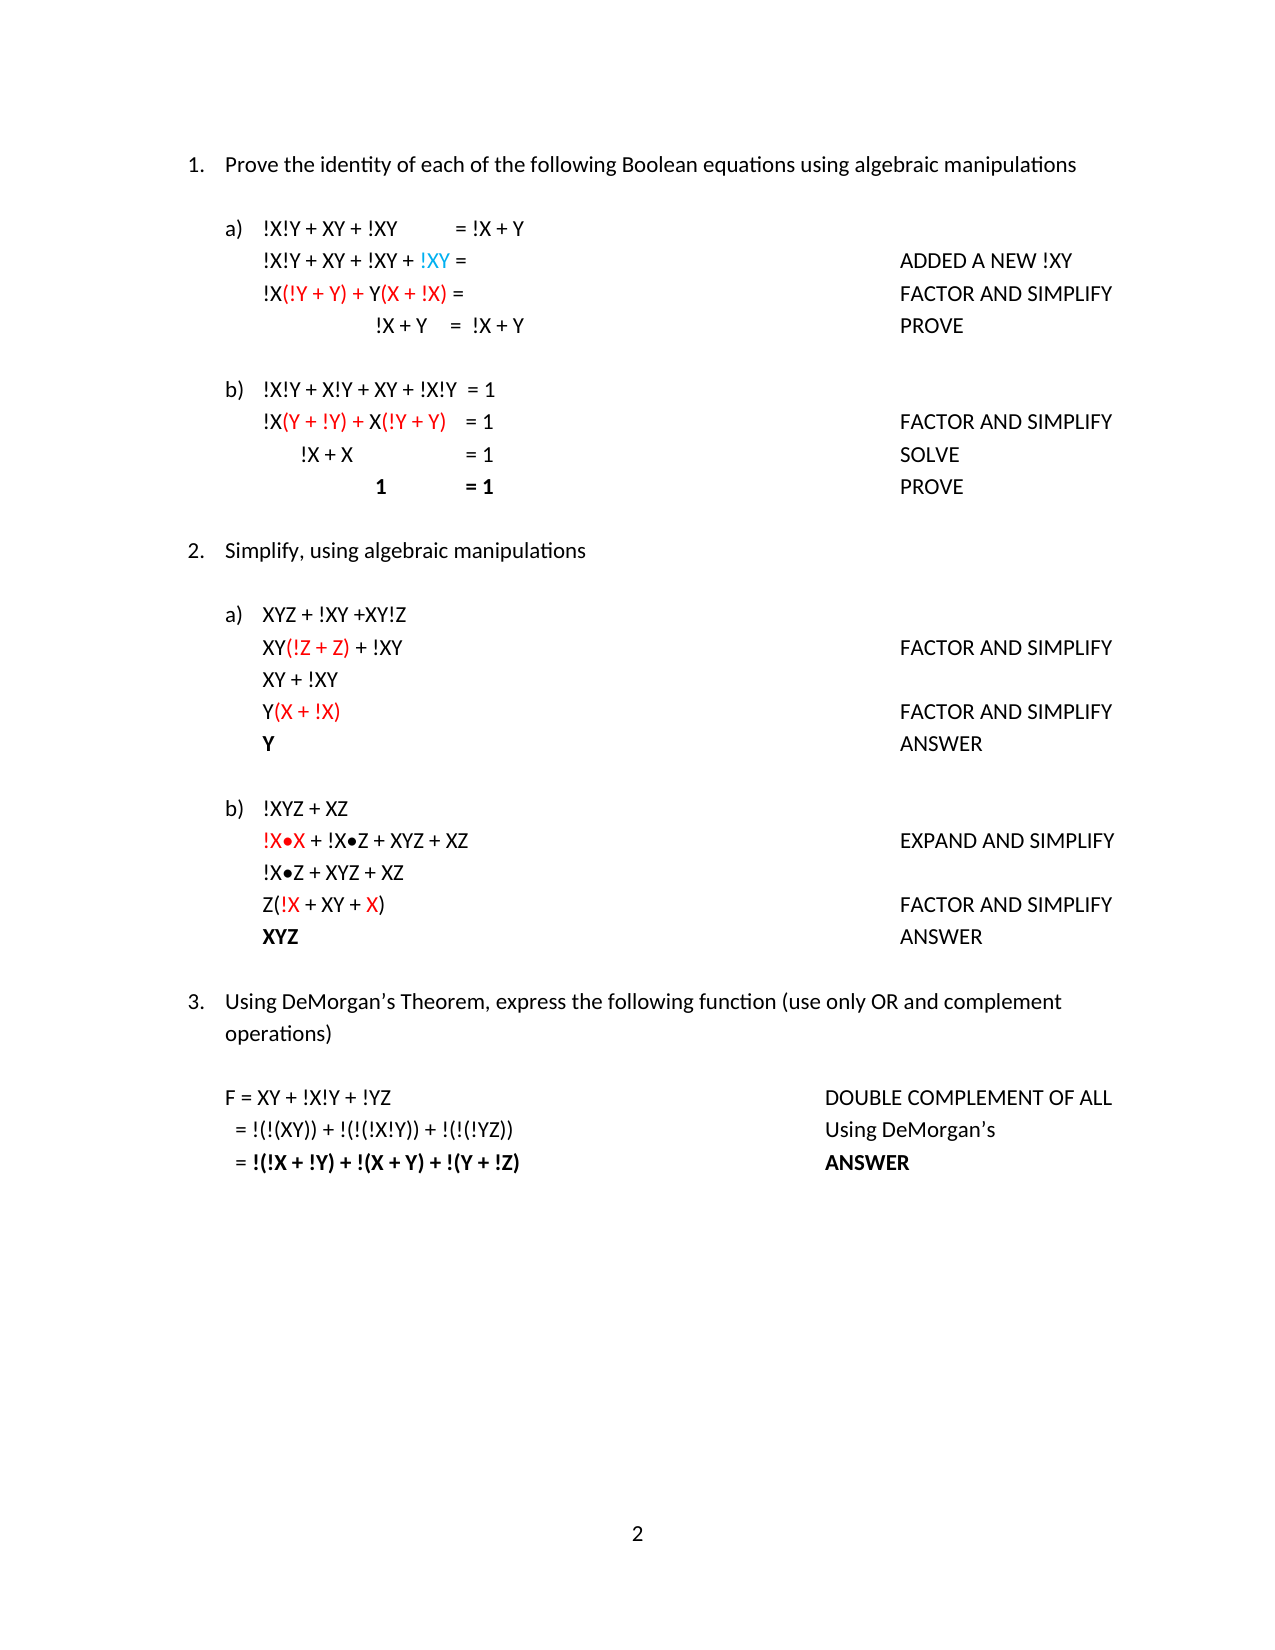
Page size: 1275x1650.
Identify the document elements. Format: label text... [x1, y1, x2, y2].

list !X(!Y + Y) + Y(X + !X) = FACTOR AND SIMPLIFY [262, 279, 1125, 307]
list !X + Y = !X + Y PROVE [337, 311, 1125, 339]
list 1 = 1 PROVE [262, 472, 1125, 500]
list XYZ ANSWER [262, 922, 1125, 951]
list = !(!(XY)) + !(!(!X!Y)) + !(!(!YZ)) Using DeMorgan’s [225, 1116, 1125, 1144]
list !X•Z + XYZ + XZ [262, 858, 1125, 886]
list Y ANSWER [262, 729, 1125, 757]
list !X(Y + !Y) + X(!Y + Y) = 1 FACTOR AND SIMPLIFY [262, 407, 1125, 436]
list Z(!X + XY + X) FACTOR AND SIMPLIFY [262, 890, 1125, 918]
list XYZ + !XY +XY!Z [225, 601, 1125, 629]
list Y(X + !X) FACTOR AND SIMPLIFY [262, 697, 1125, 725]
list Simplify, using algebraic manipulations [187, 536, 1125, 564]
list Using DeMorgan’s Theorem, express the following function (use only OR and complement operations) [187, 987, 1125, 1047]
list !XYZ + XZ [225, 794, 1125, 822]
list = !(!X + !Y) + !(X + Y) + !(Y + !Z) ANSWER [225, 1148, 1125, 1176]
list Prove the identity of each of the following Boolean equations using algebraic manipulations [187, 150, 1125, 178]
list XY(!Z + Z) + !XY FACTOR AND SIMPLIFY [262, 633, 1125, 661]
list !X + X = 1 SOLVE [262, 440, 1125, 468]
list XY + !XY [262, 665, 1125, 693]
list !X!Y + XY + !XY + !XY = ADDED A NEW !XY [262, 247, 1125, 274]
list !X!Y + XY + !XY = !X + Y [225, 214, 1125, 242]
list !X!Y + X!Y + XY + !X!Y = 1 [225, 375, 1125, 403]
list F = XY + !X!Y + !YZ DOUBLE COMPLEMENT OF ALL [225, 1083, 1125, 1111]
list !X•X + !X•Z + XYZ + XZ EXPAND AND SIMPLIFY [262, 826, 1125, 854]
